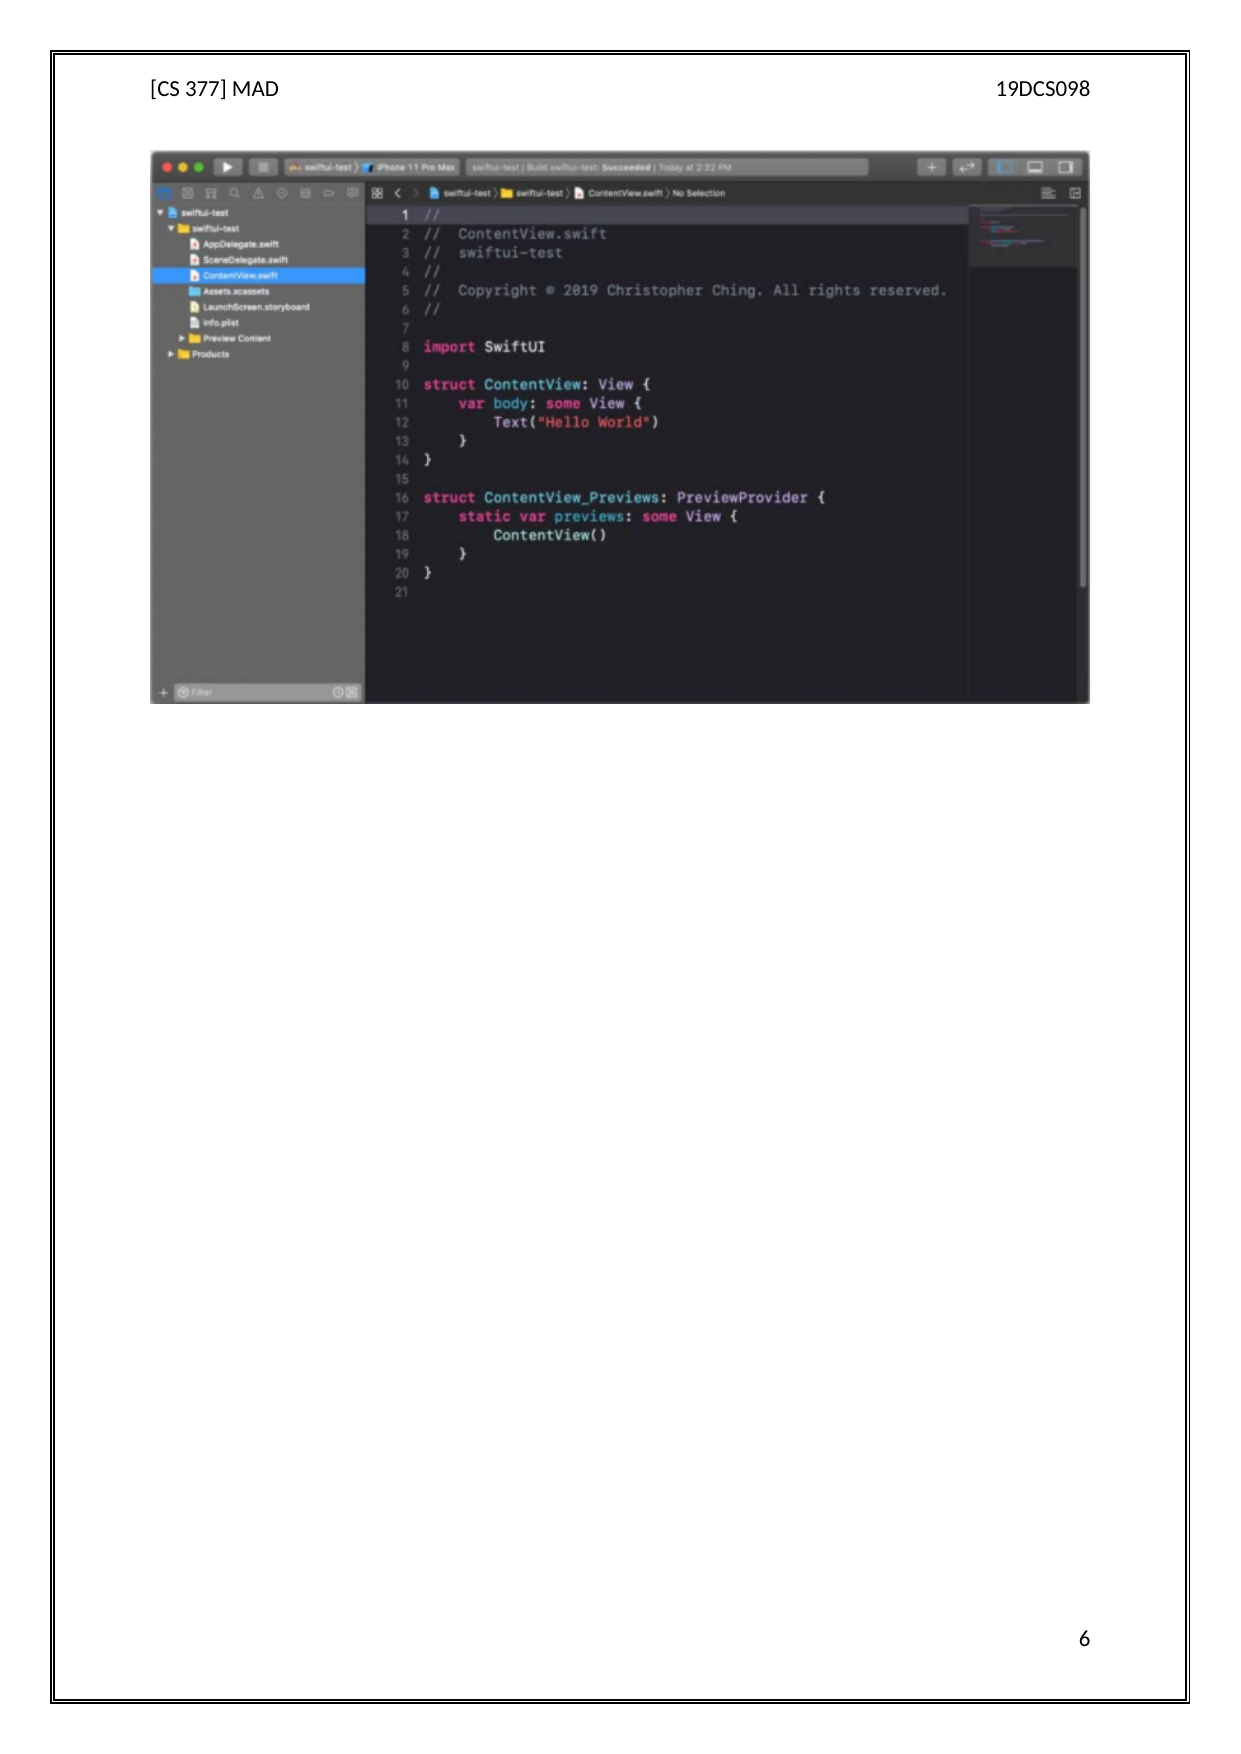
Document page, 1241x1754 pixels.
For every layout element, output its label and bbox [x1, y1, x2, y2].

picture [150, 150, 1091, 704]
